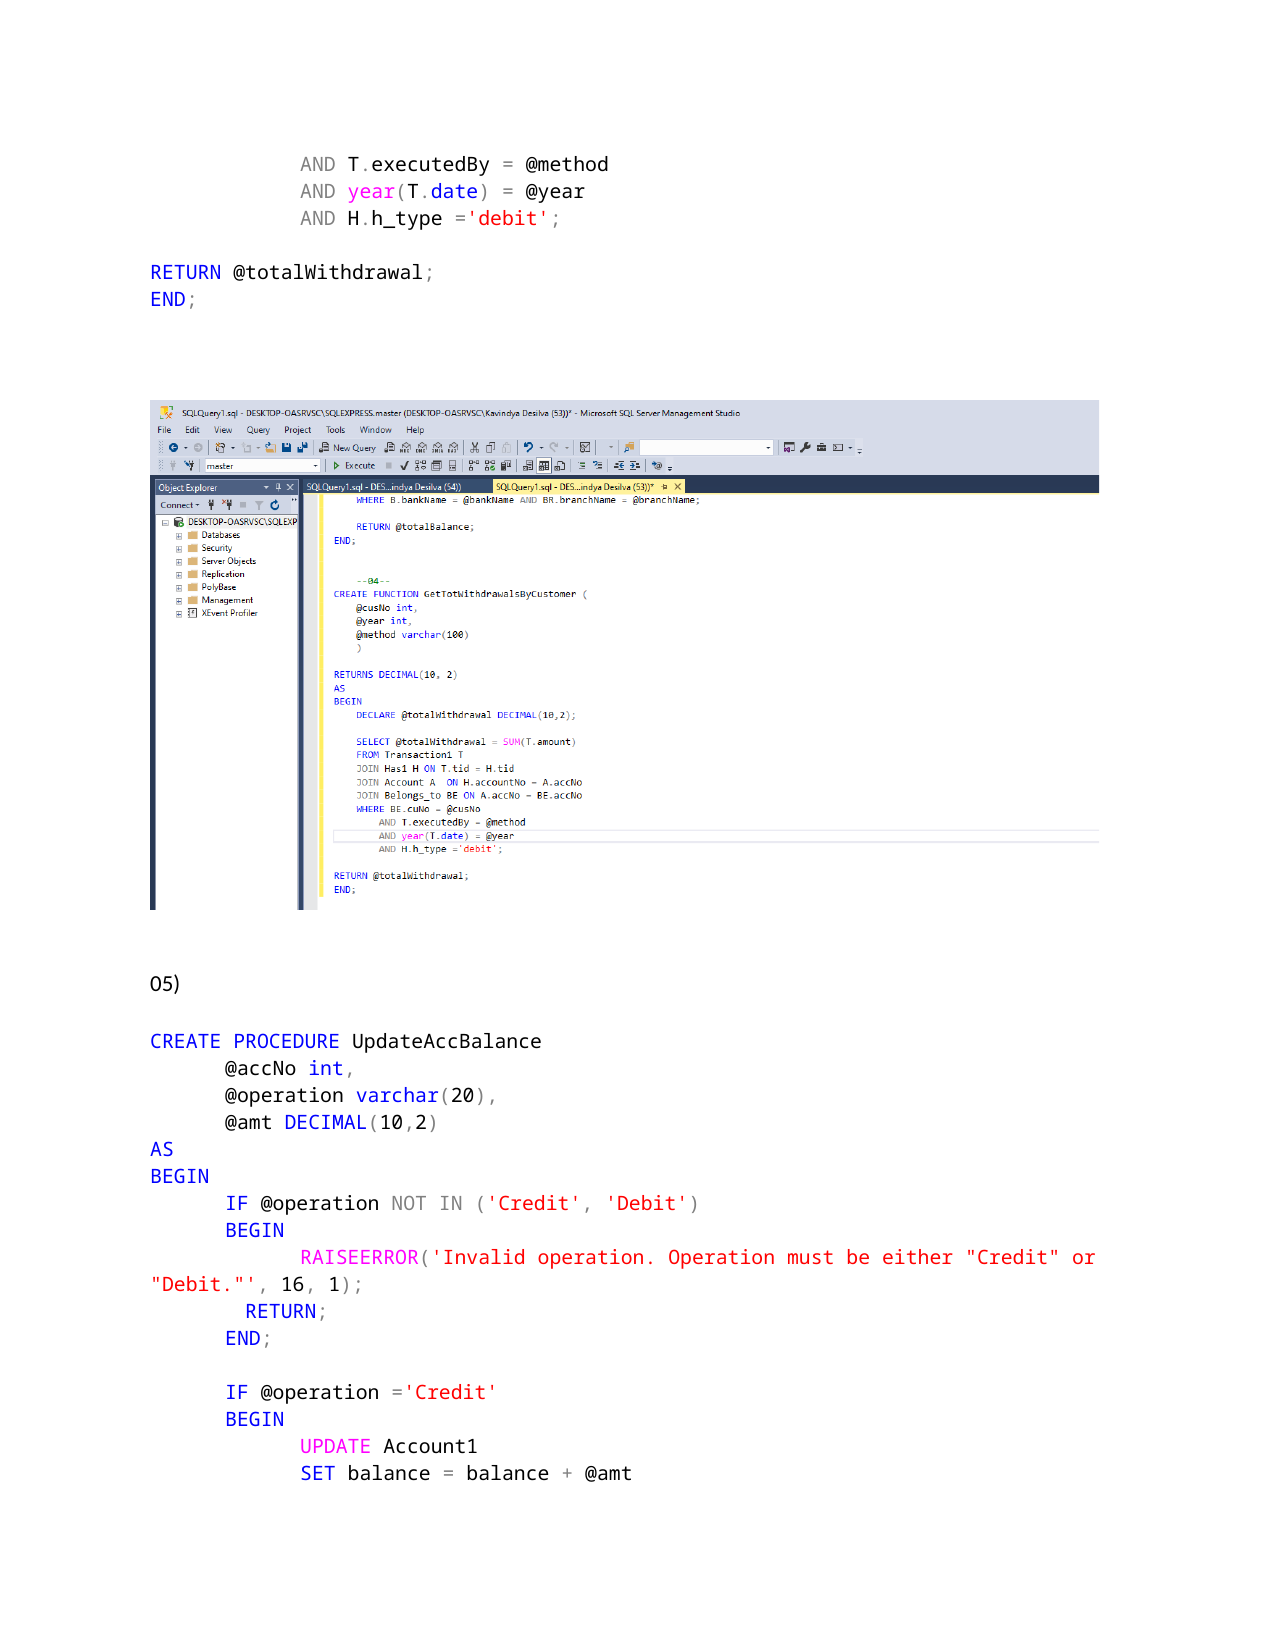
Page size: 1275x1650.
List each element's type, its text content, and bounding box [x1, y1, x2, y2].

picture [150, 400, 1100, 910]
text 05) [150, 969, 1125, 997]
text IF @operation ='Credit' [150, 1378, 1125, 1405]
text AND T.executedBy = @method [150, 150, 1125, 177]
text RETURN; [150, 1297, 1125, 1324]
text UPDATE Account1 [150, 1432, 1125, 1459]
text AND H.h_type ='debit'; [150, 204, 1125, 231]
text @accNo int, [150, 1055, 1125, 1082]
text AND year(T.date) = @year [150, 177, 1125, 204]
text END; [150, 285, 1125, 312]
text BEGIN [150, 1405, 1125, 1432]
text RAISEERROR('Invalid operation. Operation must be either "Credit" or "Debit."', 16, 1); [150, 1243, 1125, 1297]
text @operation varchar(20), [150, 1082, 1125, 1109]
text IF @operation NOT IN ('Credit', 'Debit') [150, 1189, 1125, 1217]
text BEGIN [150, 1163, 1125, 1189]
text BEGIN [150, 1217, 1125, 1243]
text SET balance = balance + @amt [150, 1459, 1125, 1486]
text END; [150, 1324, 1125, 1351]
text AS [150, 1136, 1125, 1163]
text @amt DECIMAL(10,2) [150, 1109, 1125, 1136]
text CREATE PROCEDURE UpdateAccBalance [150, 1028, 1125, 1055]
text RETURN @totalWithdrawal; [150, 258, 1125, 285]
